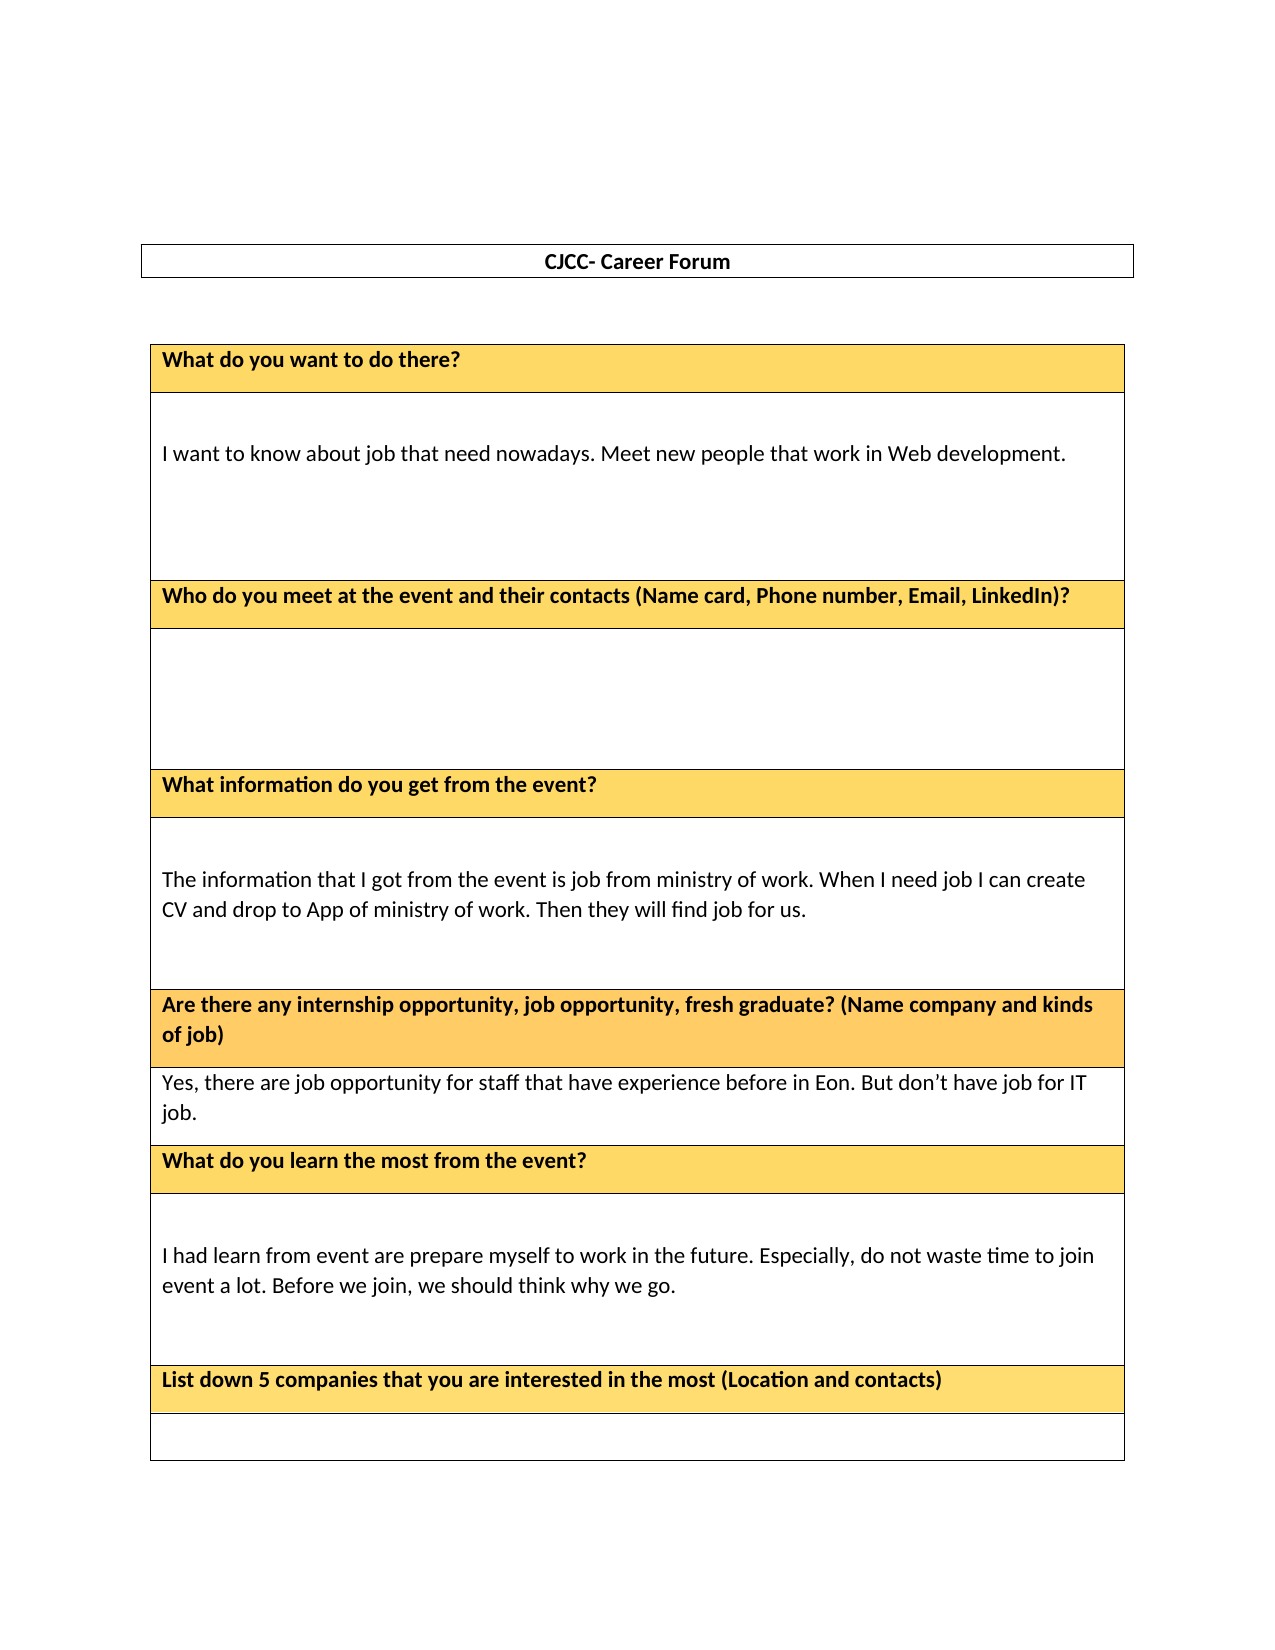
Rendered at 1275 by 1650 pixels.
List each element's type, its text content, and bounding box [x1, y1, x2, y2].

table_cell Yes, there are job opportunity for staff that have experience before in Eon. But don’t have job for IT job. [151, 1068, 1124, 1145]
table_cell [151, 1414, 1124, 1460]
table_cell What information do you get from the event? [151, 770, 1124, 817]
table_cell I had learn from event are prepare myself to work in the future. Especially, do not waste time to join event a lot. Before we join, we should think why we go. [151, 1194, 1124, 1364]
table_cell [151, 629, 1124, 769]
table_cell The information that I got from the event is job from ministry of work. When I need job I can create CV and drop to App of ministry of work. Then they will find job for us. [151, 818, 1124, 989]
table_header What do you want to do there? [151, 345, 1124, 392]
table_cell I want to know about job that need nowadays. Meet new people that work in Web development. [151, 393, 1124, 580]
table_cell List down 5 companies that you are interested in the most (Location and contacts) [151, 1366, 1124, 1412]
table_cell Who do you meet at the event and their contacts (Name card, Phone number, Email, LinkedIn)? [151, 581, 1124, 628]
table_cell Are there any internship opportunity, job opportunity, fresh graduate? (Name company and kinds of job) [151, 990, 1124, 1067]
text CJCC- Career Forum [142, 245, 1133, 277]
table_cell What do you learn the most from the event? [151, 1146, 1124, 1193]
